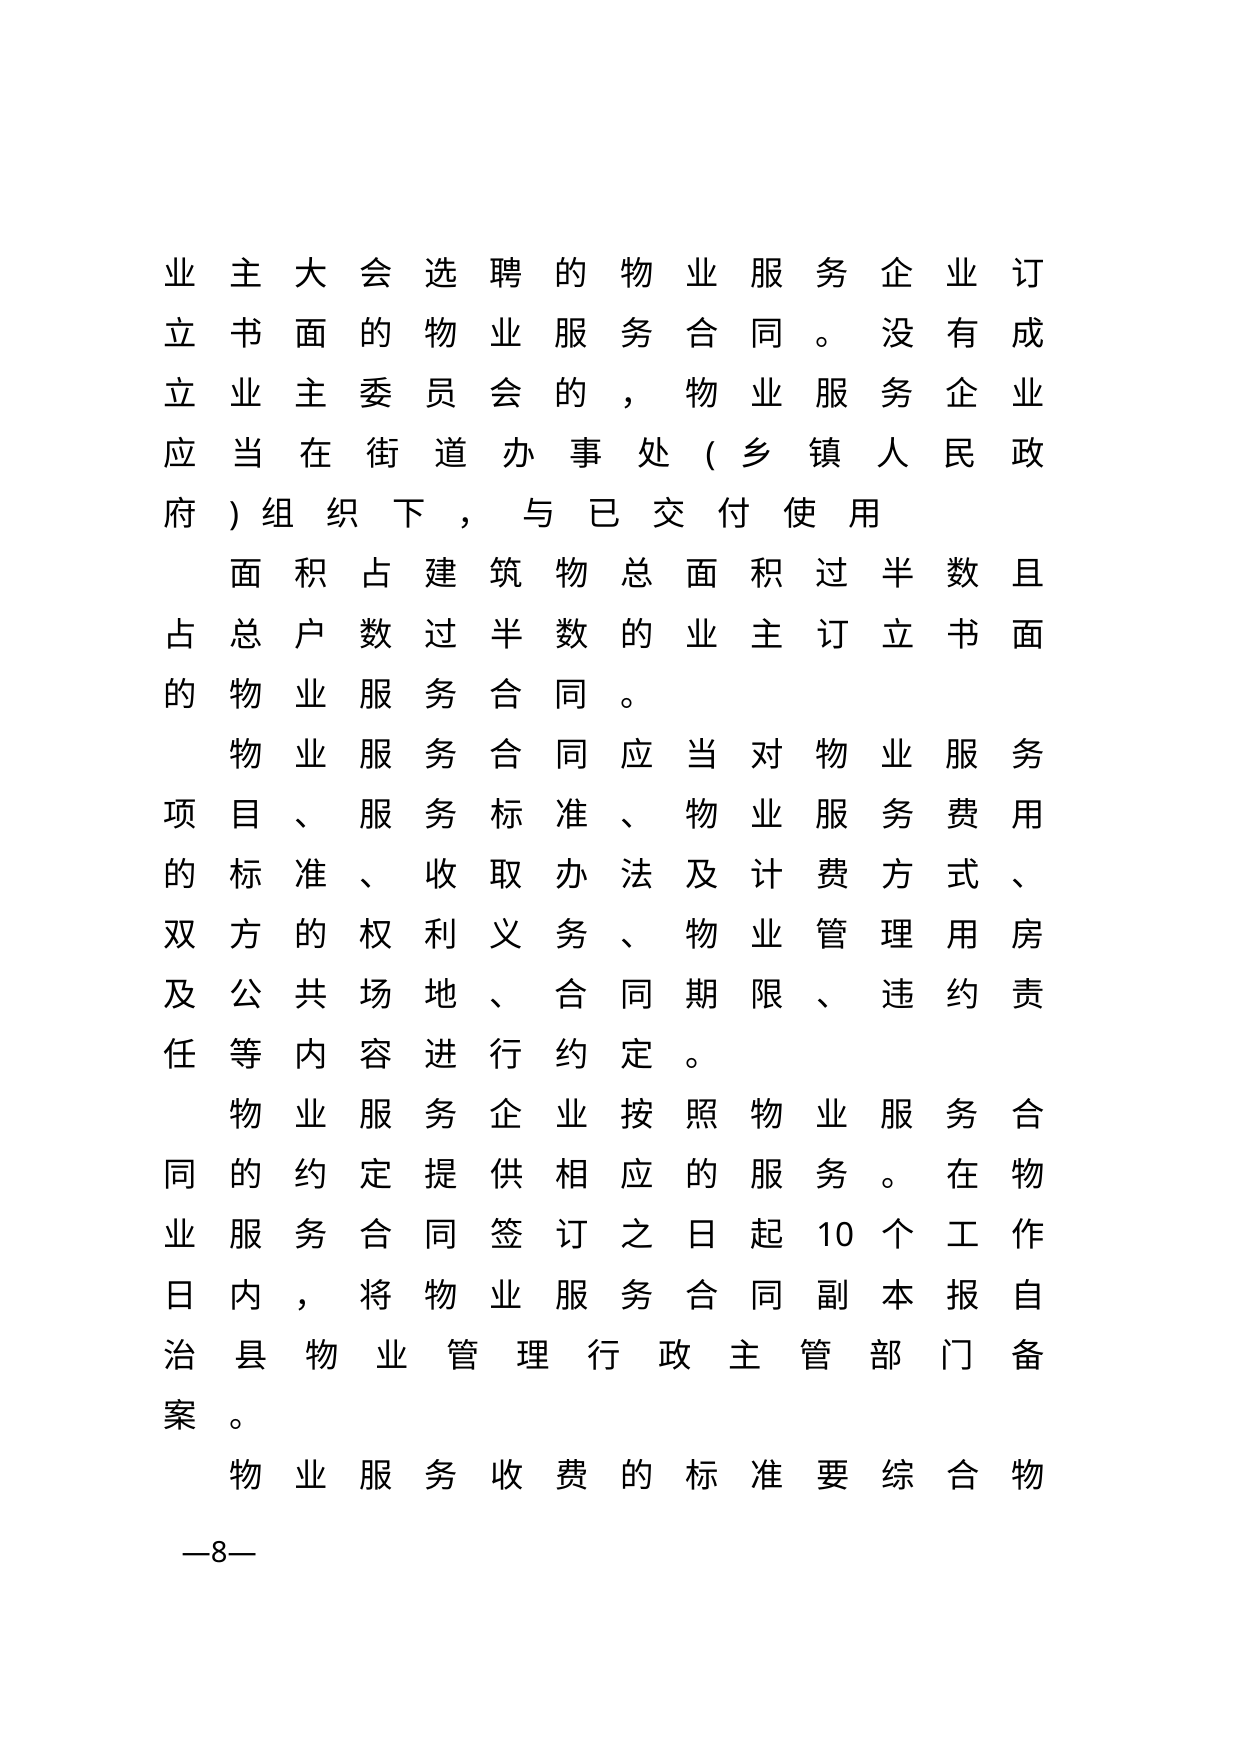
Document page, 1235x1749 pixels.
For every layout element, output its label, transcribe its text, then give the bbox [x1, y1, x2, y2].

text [164, 241, 1077, 541]
text 面积占建筑物总面积过半数且占总户数过半数的业主订立书面的物业服务合同。 [164, 541, 1077, 722]
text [164, 1443, 1077, 1503]
text 物业服务合同应当对物业服务项目、服务标准、物业服务费用的标准、收取办法及计费方式、双方的权利义务、物业管理用房及公共场地、合同期限、违约责任等内容进行约定。 [164, 722, 1077, 1082]
text 物业服务企业按照物业服务合同的约定提供相应的服务。在物业服务合同签订之日起10个工作日内，将物业服务合同副本报自治县物业管理行政主管部门备案。 [164, 1082, 1077, 1443]
